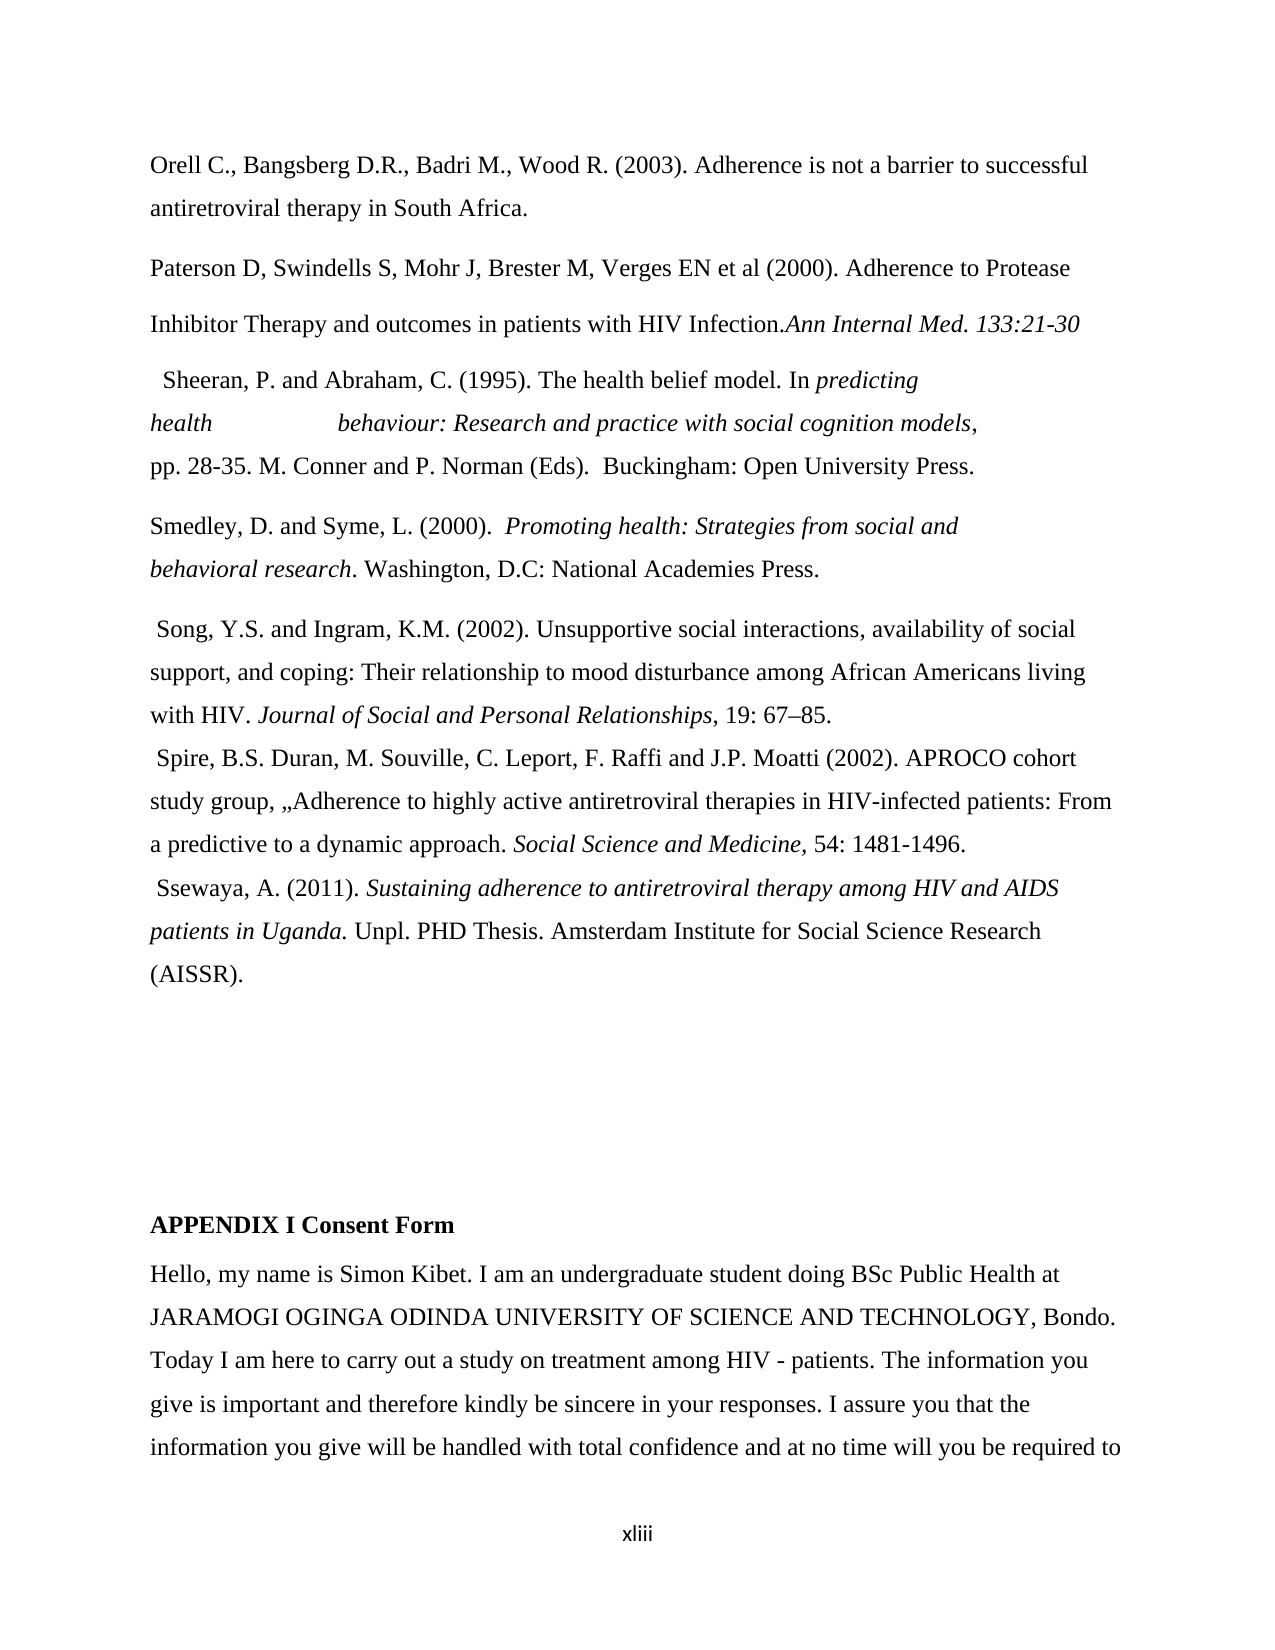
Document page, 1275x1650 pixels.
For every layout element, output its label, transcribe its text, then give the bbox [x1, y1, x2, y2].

text Song, Y.S. and Ingram, K.M. (2002). Unsupportive social interactions, availability of social support, and coping: Their relationship to mood disturbance among African Americans living with HIV. Journal of Social and Personal Relationships, 19: 67–85. [150, 614, 1125, 729]
text Ssewaya, A. (2011). Sustaining adherence to antiretroviral therapy among HIV and AIDS patients in Uganda. Unpl. PHD Thesis. Amsterdam Institute for Social Science Research (AISSR). [150, 873, 1125, 988]
text Orell C., Bangsberg D.R., Badri M., Wood R. (2003). Adherence is not a barrier to successful antiretroviral therapy in South Africa. [150, 150, 1125, 222]
text Paterson D, Swindells S, Mohr J, Brester M, Verges EN et al (2000). Adherence to Protease [150, 253, 1125, 282]
subtitle APPENDIX I Consent Form [150, 1210, 1125, 1239]
text Smedley, D. and Syme, L. (2000). Promoting health: Strategies from social and behavioral research. Washington, D.C: National Academies Press. [149, 511, 978, 583]
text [150, 1259, 1125, 1461]
text Spire, B.S. Duran, M. Souville, C. Leport, F. Raffi and J.P. Moatti (2002). APROCO cohort study group, „Adherence to highly active antiretroviral therapies in HIV-infected patients: From a predictive to a dynamic approach. Social Science and Medicine, 54: 1481-1496. [150, 743, 1125, 858]
text Inhibitor Therapy and outcomes in patients with HIV Infection.Ann Internal Med. 133:21-30 [150, 309, 1125, 338]
text Sheeran, P. and Abraham, C. (1995). The health belief model. In predicting health behaviour: Research and practice with social cognition models, pp. 28-35. M. Conner and P. Norman (Eds). Buckingham: Open University Press. [150, 365, 978, 480]
